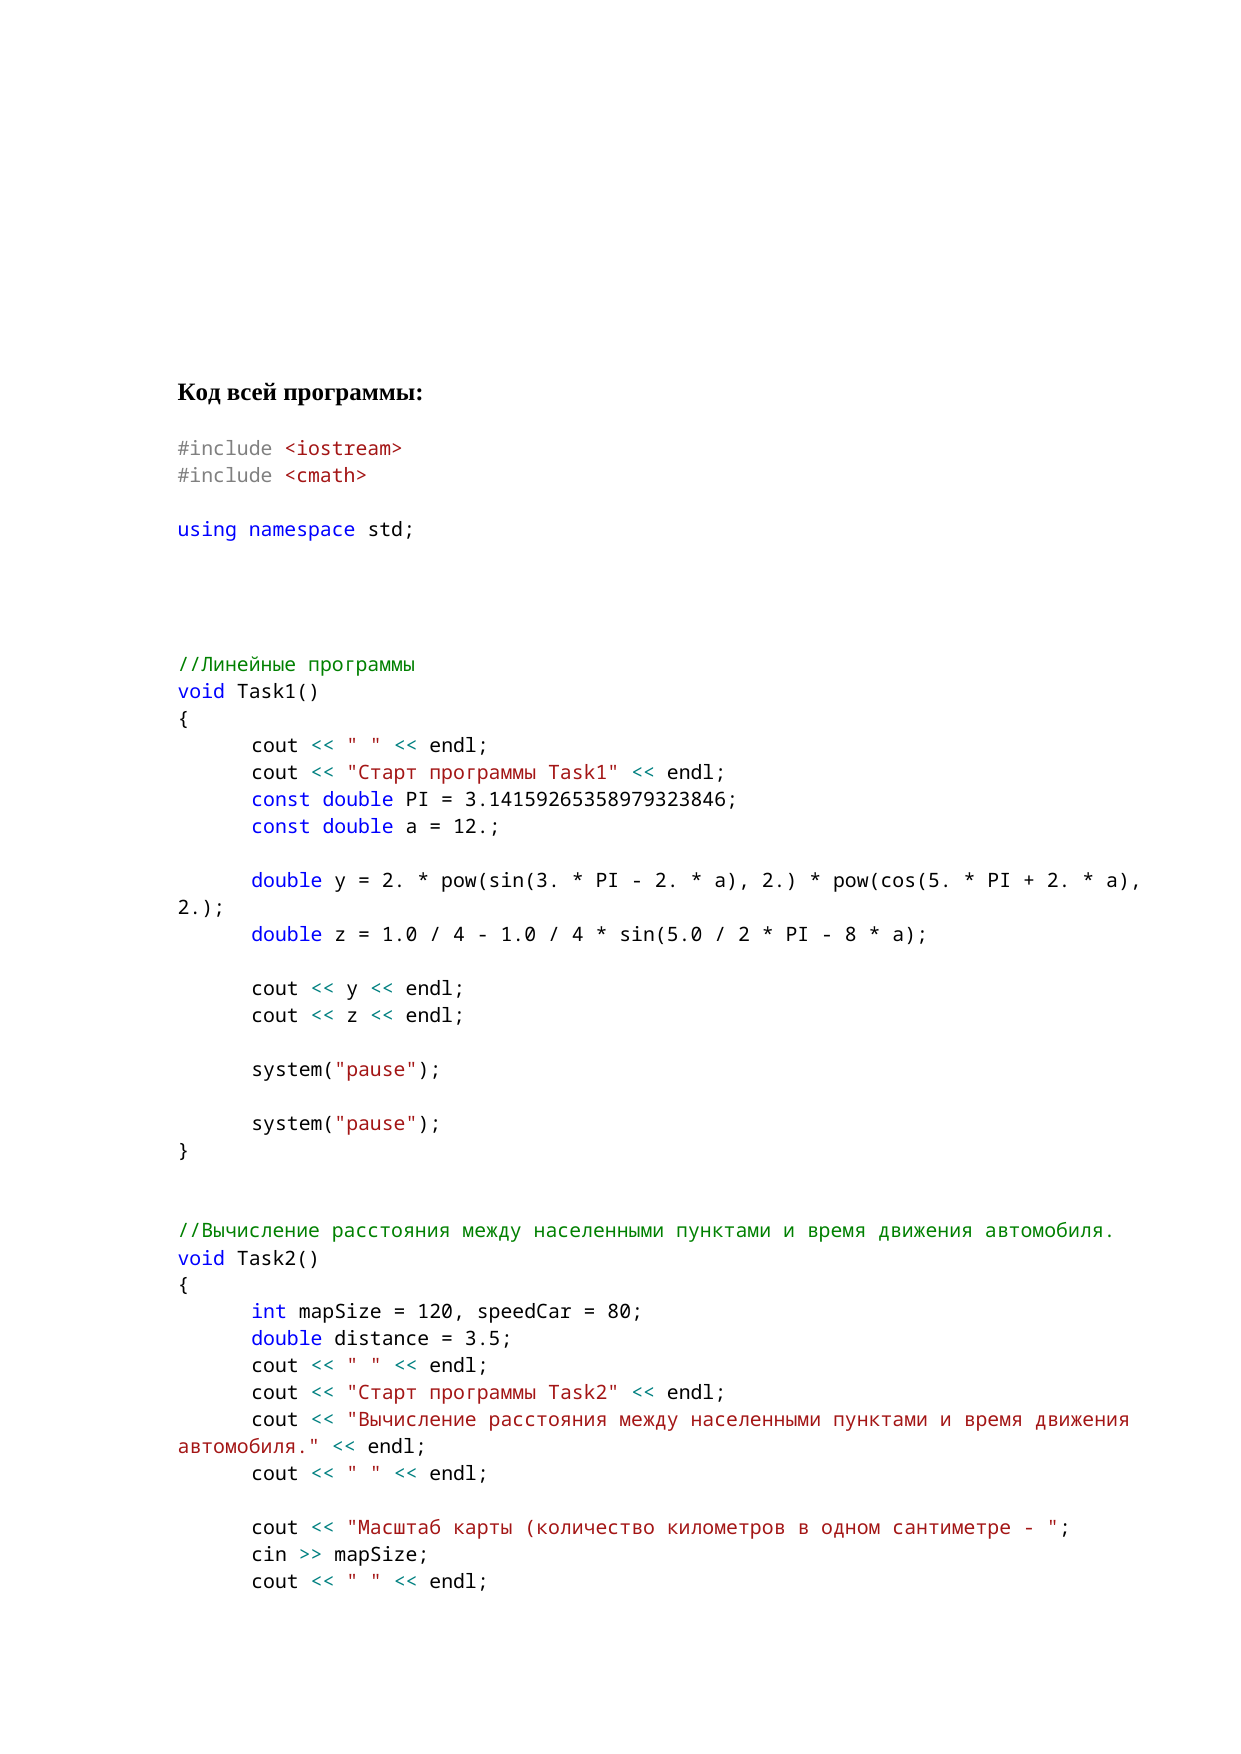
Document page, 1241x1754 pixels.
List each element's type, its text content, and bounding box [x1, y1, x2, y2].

text system("pause"); [177, 1109, 1152, 1136]
text cout << y << endl; [177, 974, 1152, 1001]
text void Task2() [177, 1244, 1152, 1271]
text } [177, 1136, 1152, 1163]
text cout << " " << endl; [177, 731, 1152, 758]
text cin >> mapSize; [177, 1541, 1152, 1567]
text cout << "Старт программы Task2" << endl; [177, 1379, 1152, 1406]
text const double PI = 3.14159265358979323846; [177, 785, 1152, 812]
text cout << " " << endl; [177, 1459, 1152, 1487]
text { [177, 1271, 1152, 1298]
text Код всей программы: [177, 377, 1152, 406]
text system("pause"); [177, 1055, 1152, 1082]
text //Вычисление расстояния между населенными пунктами и время движения автомобиля. [177, 1217, 1152, 1244]
text #include <iostream> [177, 434, 1152, 461]
text cout << "Масштаб карты (количество километров в одном сантиметре - "; [177, 1513, 1152, 1541]
text { [177, 704, 1152, 731]
text cout << " " << endl; [177, 1352, 1152, 1379]
text cout << "Старт программы Task1" << endl; [177, 758, 1152, 785]
text int mapSize = 120, speedCar = 80; [177, 1298, 1152, 1325]
text cout << z << endl; [177, 1001, 1152, 1028]
text #include <cmath> [177, 461, 1152, 488]
text cout << " " << endl; [177, 1567, 1152, 1594]
text cout << "Вычисление расстояния между населенными пунктами и время движения автомобиля." << endl; [177, 1406, 1152, 1459]
text double z = 1.0 / 4 - 1.0 / 4 * sin(5.0 / 2 * PI - 8 * a); [177, 920, 1152, 947]
text void Task1() [177, 677, 1152, 704]
text double y = 2. * pow(sin(3. * PI - 2. * a), 2.) * pow(cos(5. * PI + 2. * a), 2.); [177, 866, 1152, 920]
text using namespace std; [177, 515, 1152, 542]
text const double a = 12.; [177, 812, 1152, 839]
text double distance = 3.5; [177, 1325, 1152, 1352]
text //Линейные программы [177, 650, 1152, 677]
